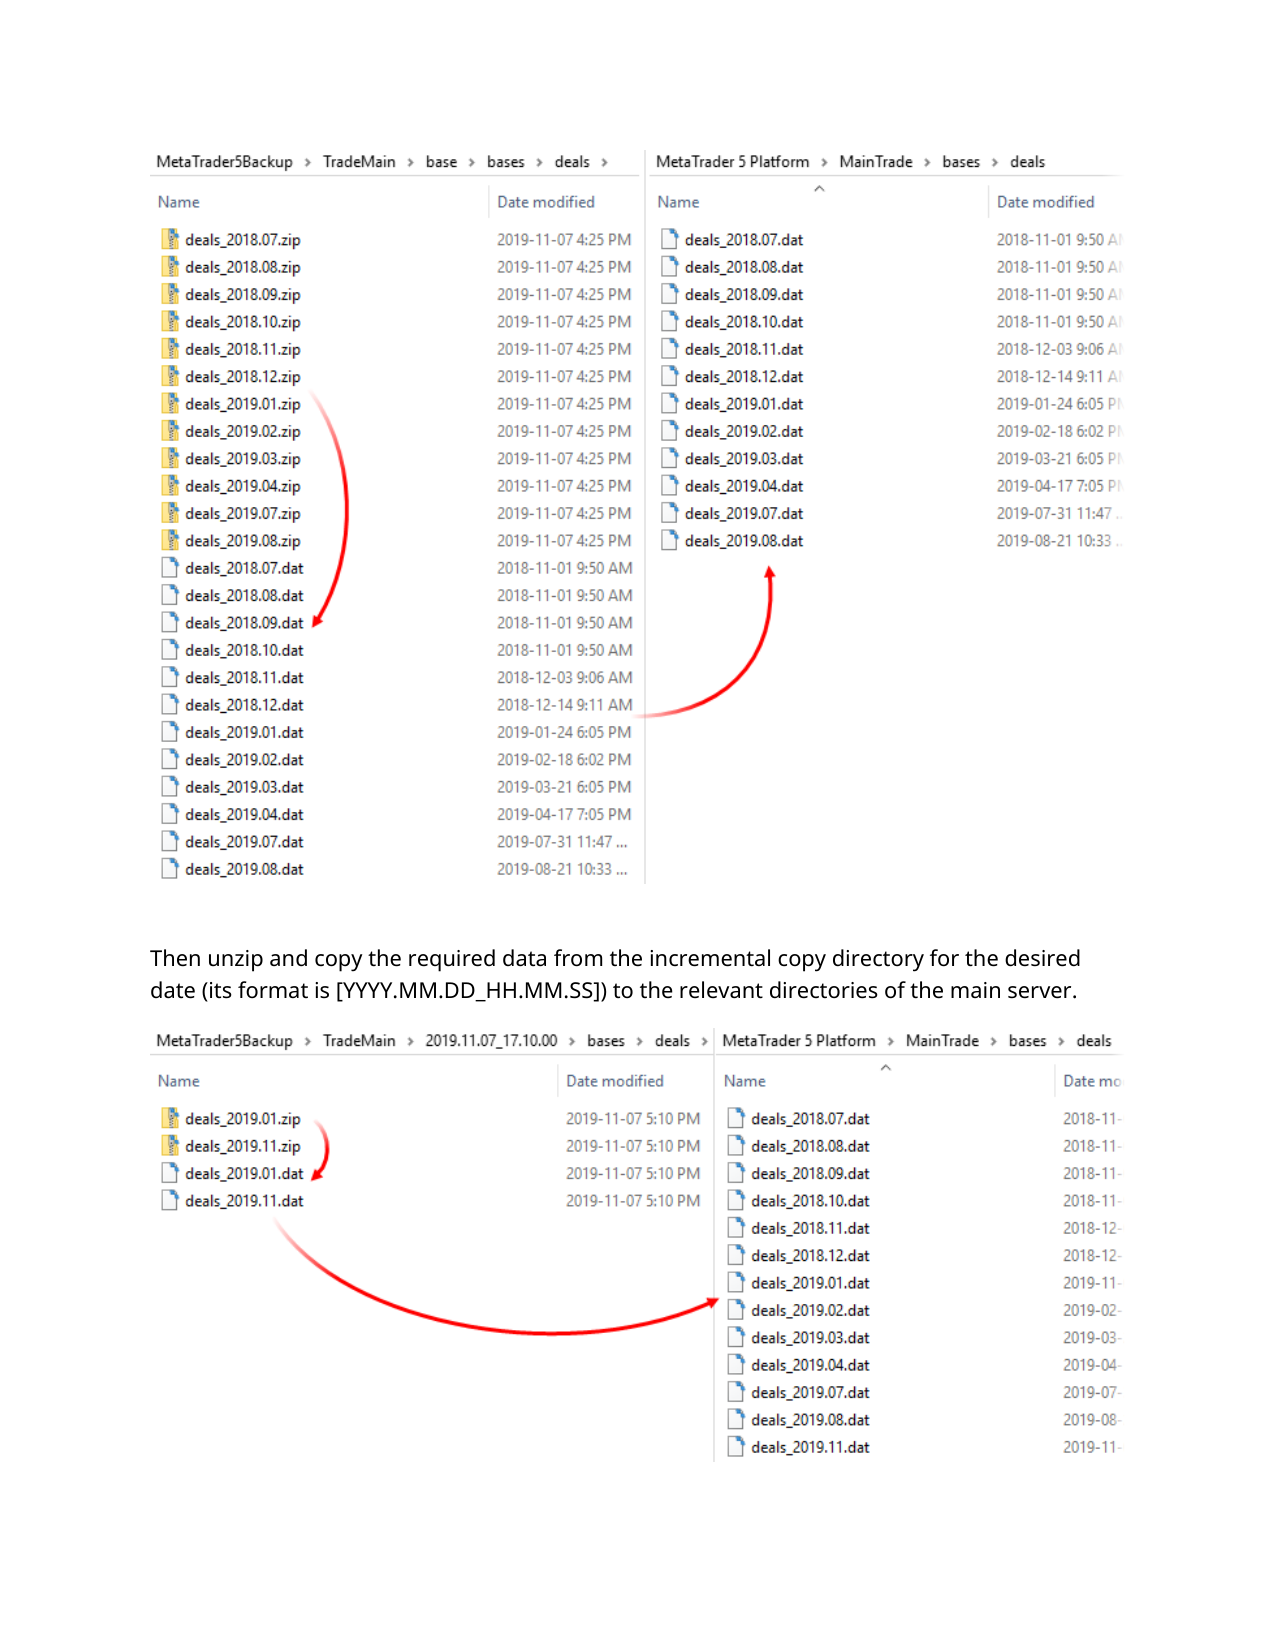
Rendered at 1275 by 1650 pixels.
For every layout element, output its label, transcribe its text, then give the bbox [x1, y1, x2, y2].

picture [150, 1028, 1125, 1462]
text Then unzip and copy the required data from the incremental copy directory for the desired date (its format is [YYYY.MM.DD_HH.MM.SS]) to the relevant directories of the main server. [150, 939, 1125, 1005]
picture [150, 150, 1125, 884]
